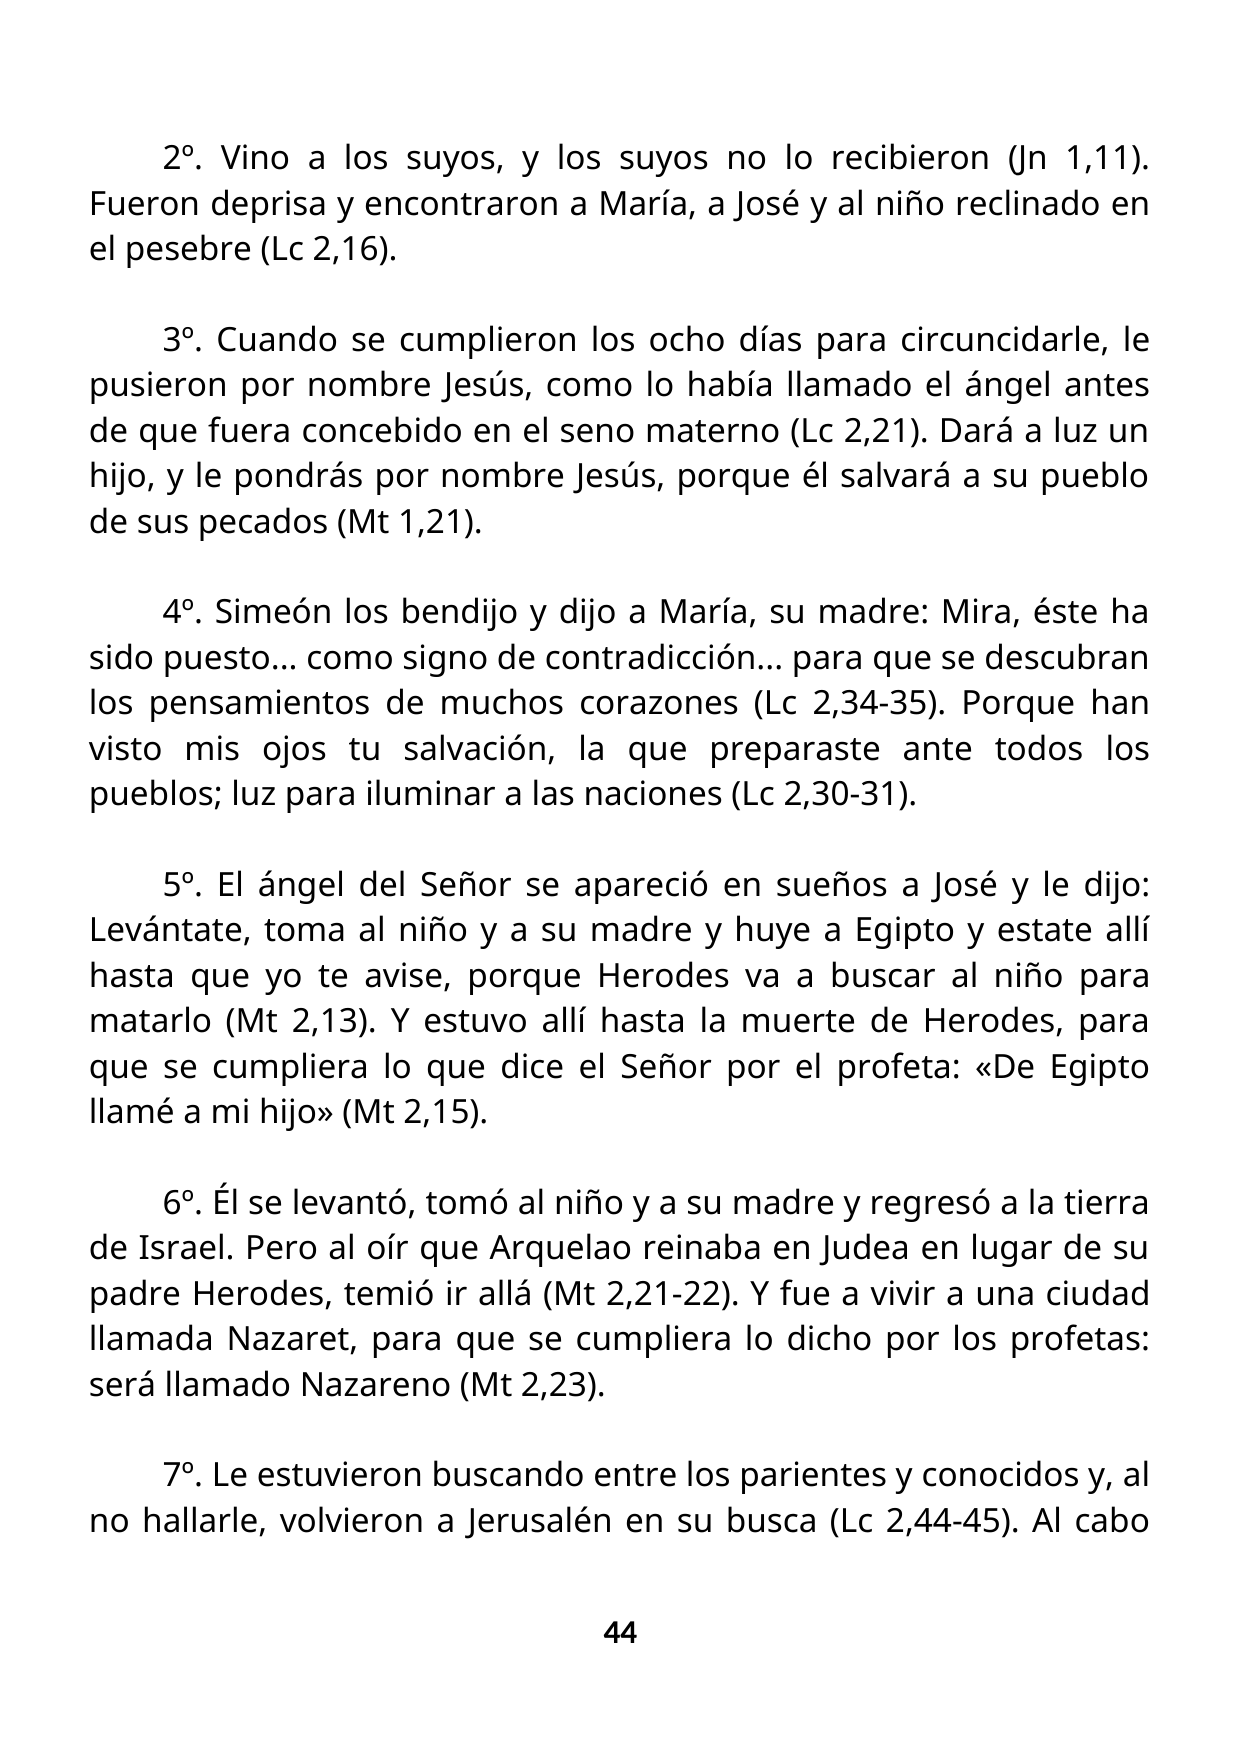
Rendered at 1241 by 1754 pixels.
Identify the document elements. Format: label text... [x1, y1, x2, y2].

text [89, 1451, 1152, 1542]
text 3º. Cuando se cumplieron los ocho días para circuncidarle, le pusieron por nombre Jesús, como lo había llamado el ángel antes de que fuera concebido en el seno materno (Lc 2,21). Dará a luz un hijo, y le pondrás por nombre Jesús, porque él salvará a su pueblo de sus pecados (Mt 1,21). [89, 316, 1152, 543]
text 2º. Vino a los suyos, y los suyos no lo recibieron (Jn 1,11). Fueron deprisa y encontraron a María, a José y al niño reclinado en el pesebre (Lc 2,16). [89, 134, 1152, 270]
text 4º. Simeón los bendijo y dijo a María, su madre: Mira, éste ha sido puesto... como signo de contradicción... para que se descubran los pensamientos de muchos corazones (Lc 2,34-35). Porque han visto mis ojos tu salvación, la que preparaste ante todos los pueblos; luz para iluminar a las naciones (Lc 2,30-31). [89, 588, 1152, 815]
text 5º. El ángel del Señor se apareció en sueños a José y le dijo: Levántate, toma al niño y a su madre y huye a Egipto y estate allí hasta que yo te avise, porque Herodes va a buscar al niño para matarlo (Mt 2,13). Y estuvo allí hasta la muerte de Herodes, para que se cumpliera lo que dice el Señor por el profeta: «De Egipto llamé a mi hijo» (Mt 2,15). [89, 861, 1152, 1133]
text 6º. Él se levantó, tomó al niño y a su madre y regresó a la tierra de Israel. Pero al oír que Arquelao reinaba en Judea en lugar de su padre Herodes, temió ir allá (Mt 2,21-22). Y fue a vivir a una ciudad llamada Nazaret, para que se cumpliera lo dicho por los profetas: será llamado Nazareno (Mt 2,23). [89, 1179, 1152, 1406]
